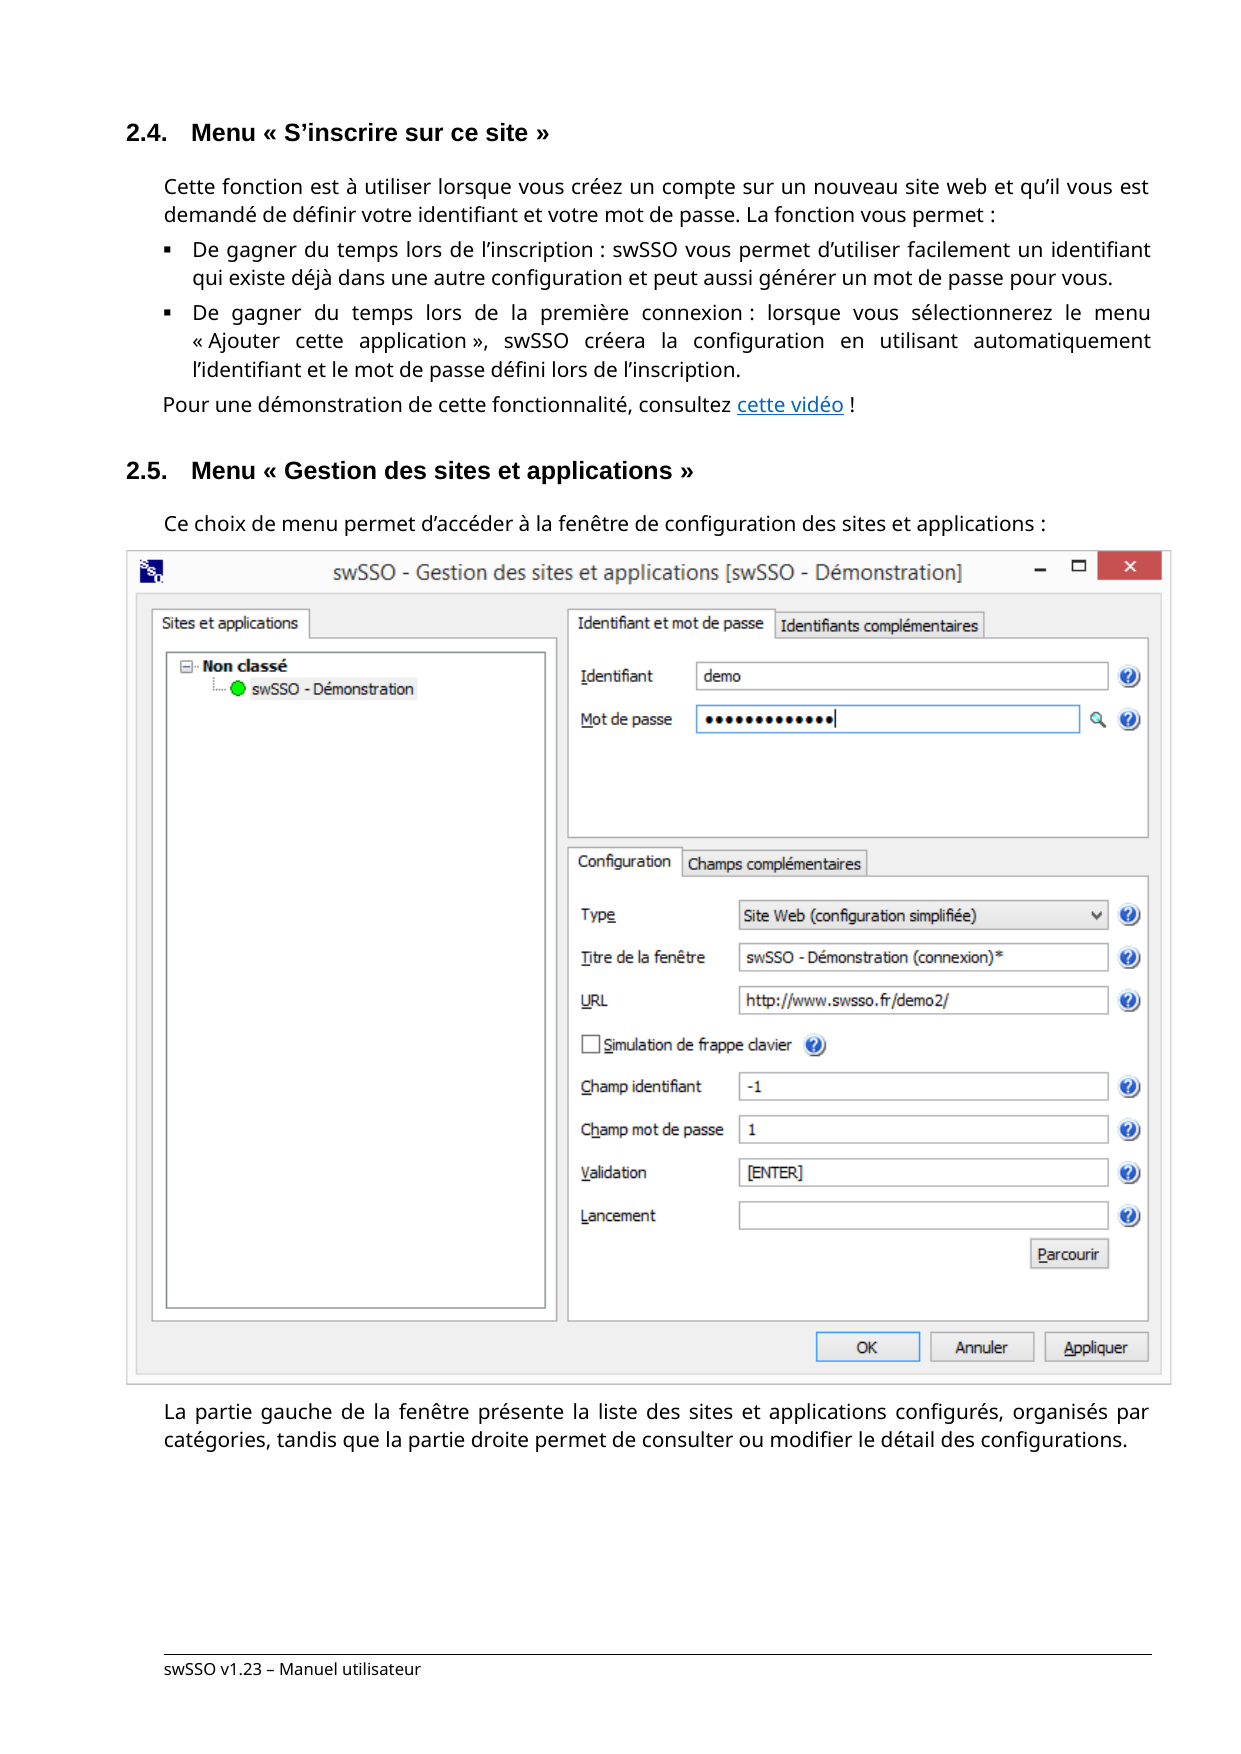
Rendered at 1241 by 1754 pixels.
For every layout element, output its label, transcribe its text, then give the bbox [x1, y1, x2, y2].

text De gagner du temps lors de l’inscription : swSSO vous permet d’utiliser facilement un identifiant qui existe déjà dans une autre configuration et peut aussi générer un mot de passe pour vous. [162, 235, 1152, 292]
picture [126, 550, 1172, 1385]
text Cette fonction est à utiliser lorsque vous créez un compte sur un nouveau site web et qu’il vous est demandé de définir votre identifiant et votre mot de passe. La fonction vous permet : [164, 172, 1152, 229]
text La partie gauche de la fenêtre présente la liste des sites et applications configurés, organisés par catégories, tandis que la partie droite permet de consulter ou modifier le détail des configurations. [164, 1397, 1152, 1454]
text De gagner du temps lors de la première connexion : lorsque vous sélectionnerez le menu « Ajouter cette application », swSSO créera la configuration en utilisant automatiquement l’identifiant et le mot de passe défini lors de l’inscription. [162, 298, 1152, 383]
subtitle Menu « Gestion des sites et applications » [126, 456, 1152, 484]
subtitle Menu « S’inscrire sur ce site » [126, 118, 1152, 147]
list Pour une démonstration de cette fonctionnalité, consultez cette vidéo ! [162, 390, 1152, 418]
text Ce choix de menu permet d’accéder à la fenêtre de configuration des sites et applications : [164, 509, 1152, 538]
